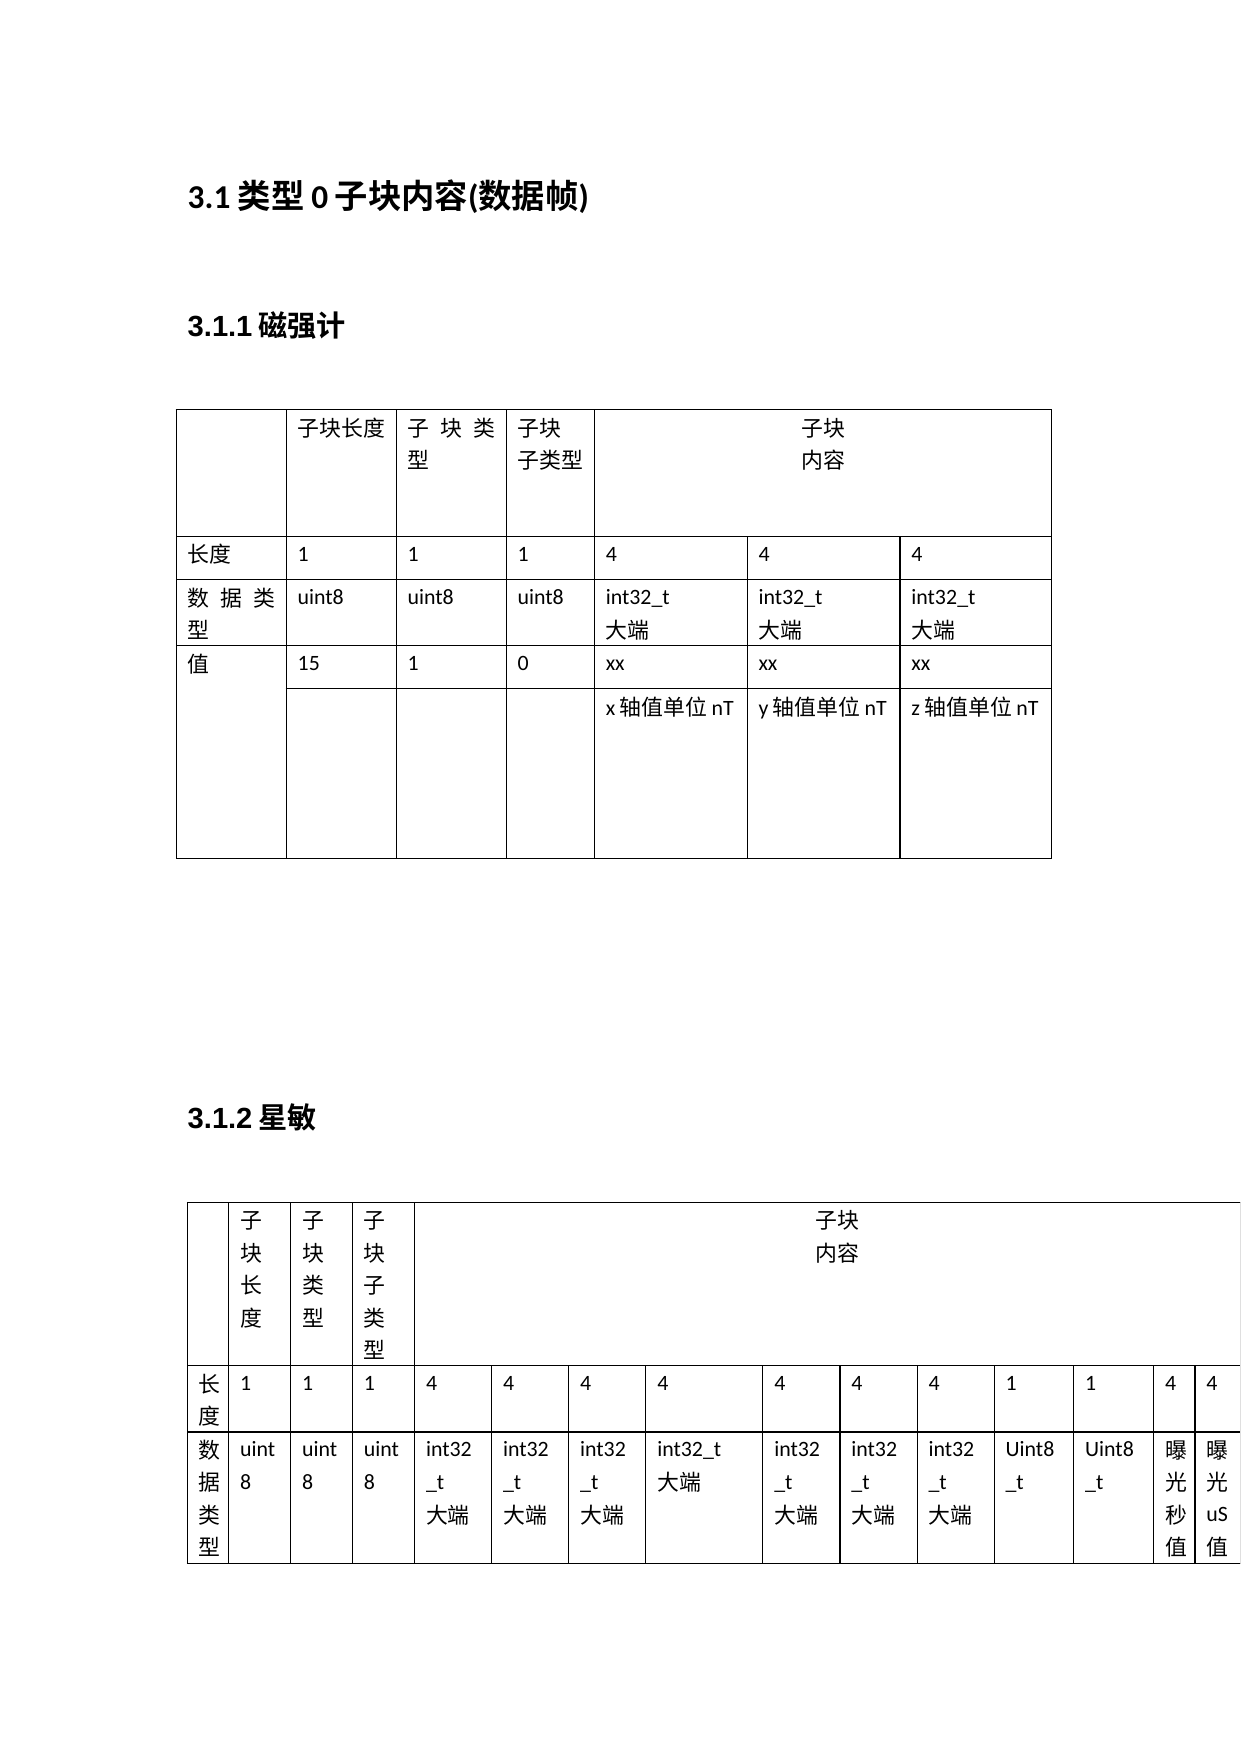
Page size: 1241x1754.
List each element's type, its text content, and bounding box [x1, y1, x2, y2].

table_cell int32_t 大端 [492, 1433, 568, 1562]
table_cell 4 [901, 537, 1051, 579]
table_cell 4 [646, 1366, 762, 1431]
table_header 子块类型 [291, 1203, 352, 1365]
table_cell int32_t 大端 [595, 580, 747, 645]
table_header [188, 1203, 228, 1365]
table_cell xx [748, 646, 899, 688]
table_cell 1 [397, 537, 506, 579]
table_cell 长度 [188, 1366, 228, 1431]
subtitle 3.1 类型0子块内容(数据帧) [187, 162, 1237, 227]
table_cell int32_t 大端 [646, 1433, 762, 1562]
table_cell 1 [291, 1366, 352, 1431]
table_cell x轴值单位nT [595, 689, 747, 858]
table_cell Uint8_t [1074, 1433, 1153, 1562]
table_cell [397, 689, 506, 858]
table_header 子块 子类型 [353, 1203, 414, 1365]
table_cell 数据类型 [188, 1433, 228, 1562]
table_header [177, 410, 286, 536]
table_cell uint8 [353, 1433, 414, 1562]
table_header 子块 子类型 [507, 410, 594, 536]
table_cell 4 [763, 1366, 839, 1431]
table_cell 曝光uS值 [1196, 1433, 1240, 1562]
table_cell [287, 689, 396, 858]
table_cell 15 [287, 646, 396, 688]
table_cell int32_t 大端 [569, 1433, 645, 1562]
table_cell 0 [507, 646, 594, 688]
table_cell uint8 [287, 580, 396, 645]
table_header 子块长度 [229, 1203, 290, 1365]
table_header 子块 内容 [595, 410, 1051, 536]
table_cell 4 [492, 1366, 568, 1431]
table_cell 值 [177, 646, 286, 858]
table_cell [507, 689, 594, 858]
table_cell xx [595, 646, 747, 688]
table_cell uint8 [291, 1433, 352, 1562]
table_cell xx [901, 646, 1051, 688]
table_cell 4 [595, 537, 747, 579]
table_cell uint8 [507, 580, 594, 645]
table_cell z轴值单位nT [901, 689, 1051, 858]
table_cell y轴值单位nT [748, 689, 899, 858]
table_cell 1 [397, 646, 506, 688]
table_cell 4 [415, 1366, 491, 1431]
table_cell 4 [1196, 1366, 1240, 1431]
table_cell uint8 [397, 580, 506, 645]
table_cell 1 [1074, 1366, 1153, 1431]
table_cell 4 [841, 1366, 917, 1431]
table_cell 长度 [177, 537, 286, 579]
table_cell int32_t 大端 [415, 1433, 491, 1562]
subtitle 3.1.2星敏 [187, 1083, 1237, 1148]
table_cell 1 [287, 537, 396, 579]
table_cell int32_t 大端 [748, 580, 899, 645]
table_cell 曝光秒值 [1154, 1433, 1194, 1562]
table_cell 4 [748, 537, 899, 579]
table_cell 数据类型 [177, 580, 286, 645]
table_cell uint8 [229, 1433, 290, 1562]
subtitle 3.1.1磁强计 [187, 291, 1237, 356]
table_cell 4 [569, 1366, 645, 1431]
table_cell int32_t 大端 [841, 1433, 917, 1562]
table_cell int32_t 大端 [763, 1433, 839, 1562]
table_header 子块类型 [397, 410, 506, 536]
table_cell int32_t 大端 [918, 1433, 994, 1562]
table_cell 1 [229, 1366, 290, 1431]
table_cell 1 [507, 537, 594, 579]
table_header 子块长度 [287, 410, 396, 536]
table_cell 4 [1154, 1366, 1194, 1431]
table_cell Uint8_t [995, 1433, 1073, 1562]
table_cell 1 [995, 1366, 1073, 1431]
table_cell int32_t 大端 [901, 580, 1051, 645]
table_header 子块 内容 [415, 1203, 1240, 1365]
table_cell 1 [353, 1366, 414, 1431]
table_cell 4 [918, 1366, 994, 1431]
